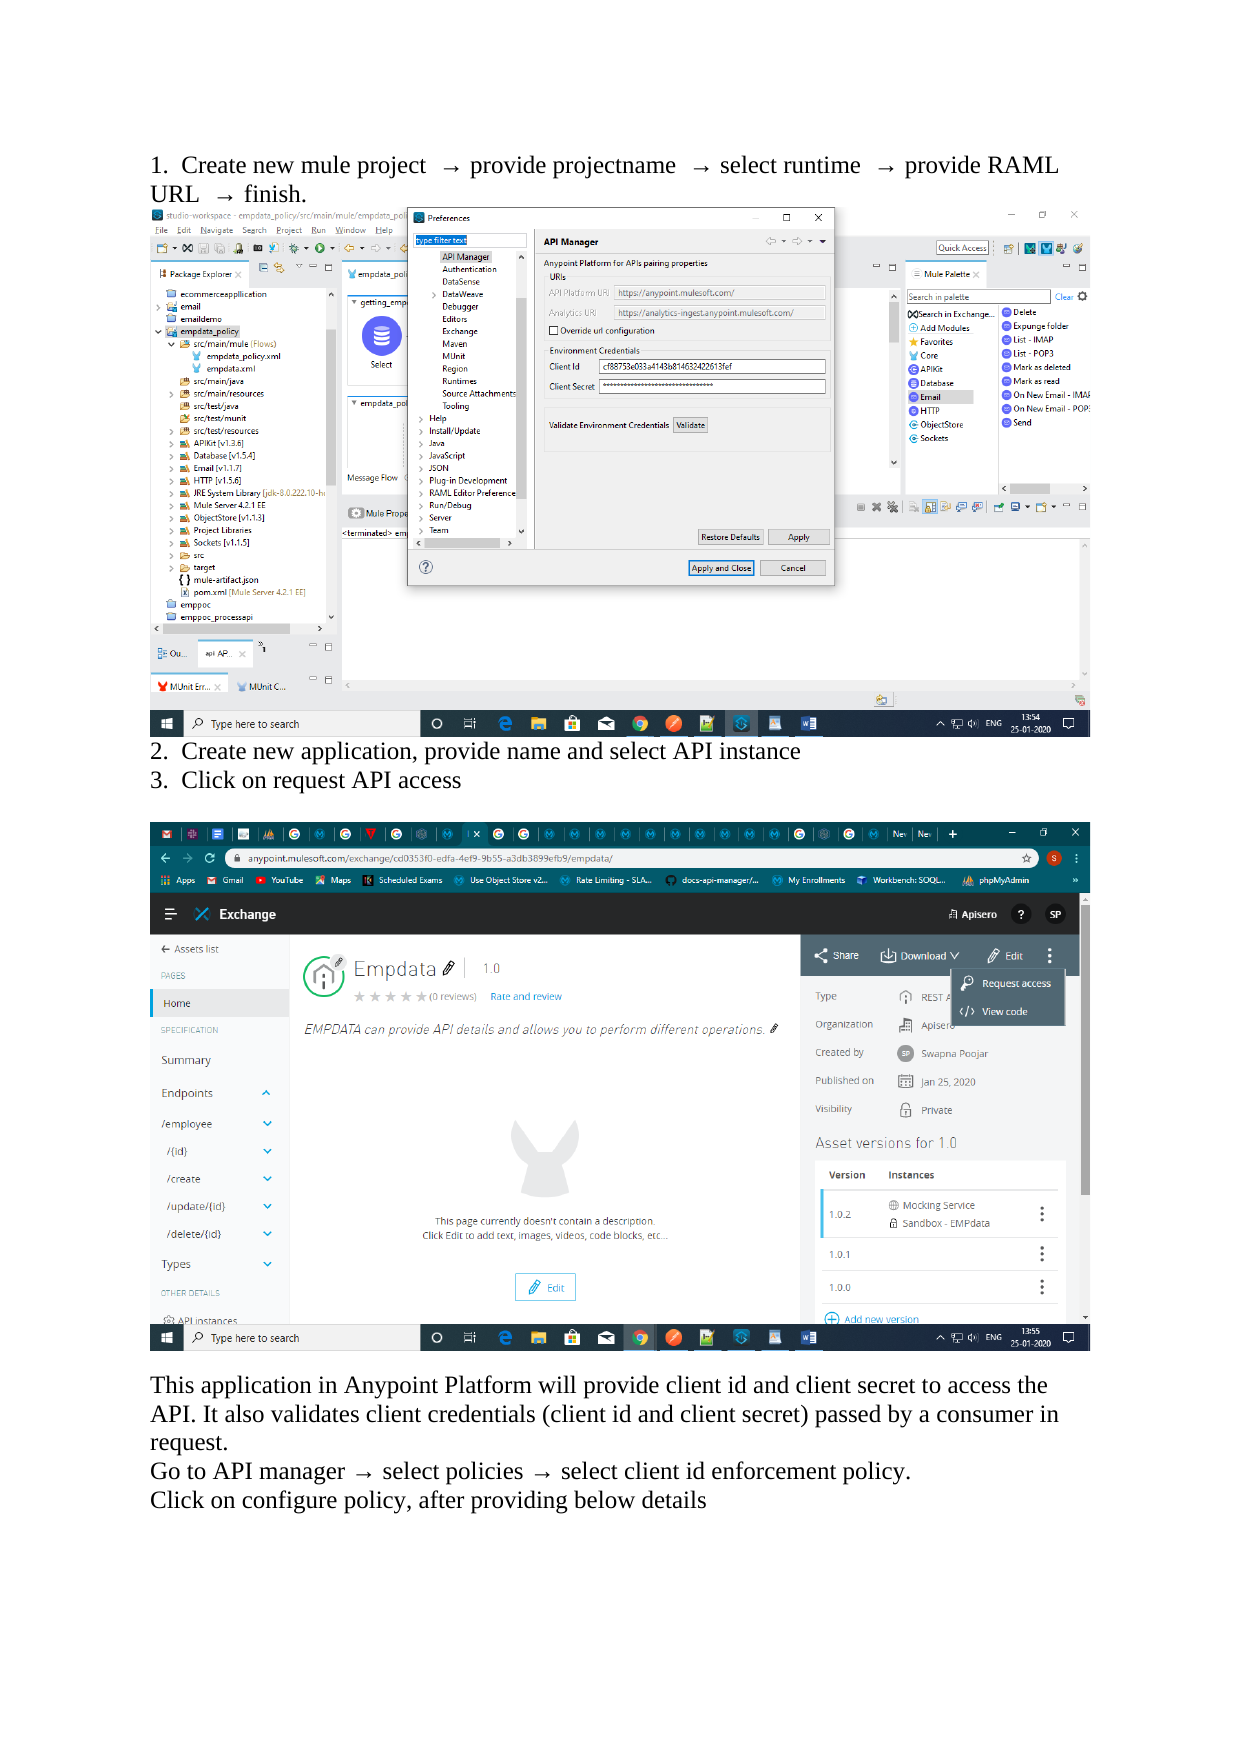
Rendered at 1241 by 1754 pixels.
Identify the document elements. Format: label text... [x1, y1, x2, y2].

text 2. Create new application, provide name and select API instance [150, 737, 1090, 765]
picture [150, 822, 1091, 1351]
picture [150, 207, 1091, 737]
text 1. Create new mule project → provide projectname → select runtime → provide RAML URL → finish. [150, 150, 1090, 207]
text 3. Click on request API access [150, 765, 1090, 794]
text Go to API manager → select policies → select client id enforcement policy. [150, 1456, 1090, 1485]
text This application in Anypoint Platform will provide client id and client secret to access the API. It also validates client credentials (client id and client secret) passed by a consumer in request. [150, 1370, 1090, 1456]
text Click on configure policy, after providing below details [150, 1485, 1090, 1514]
